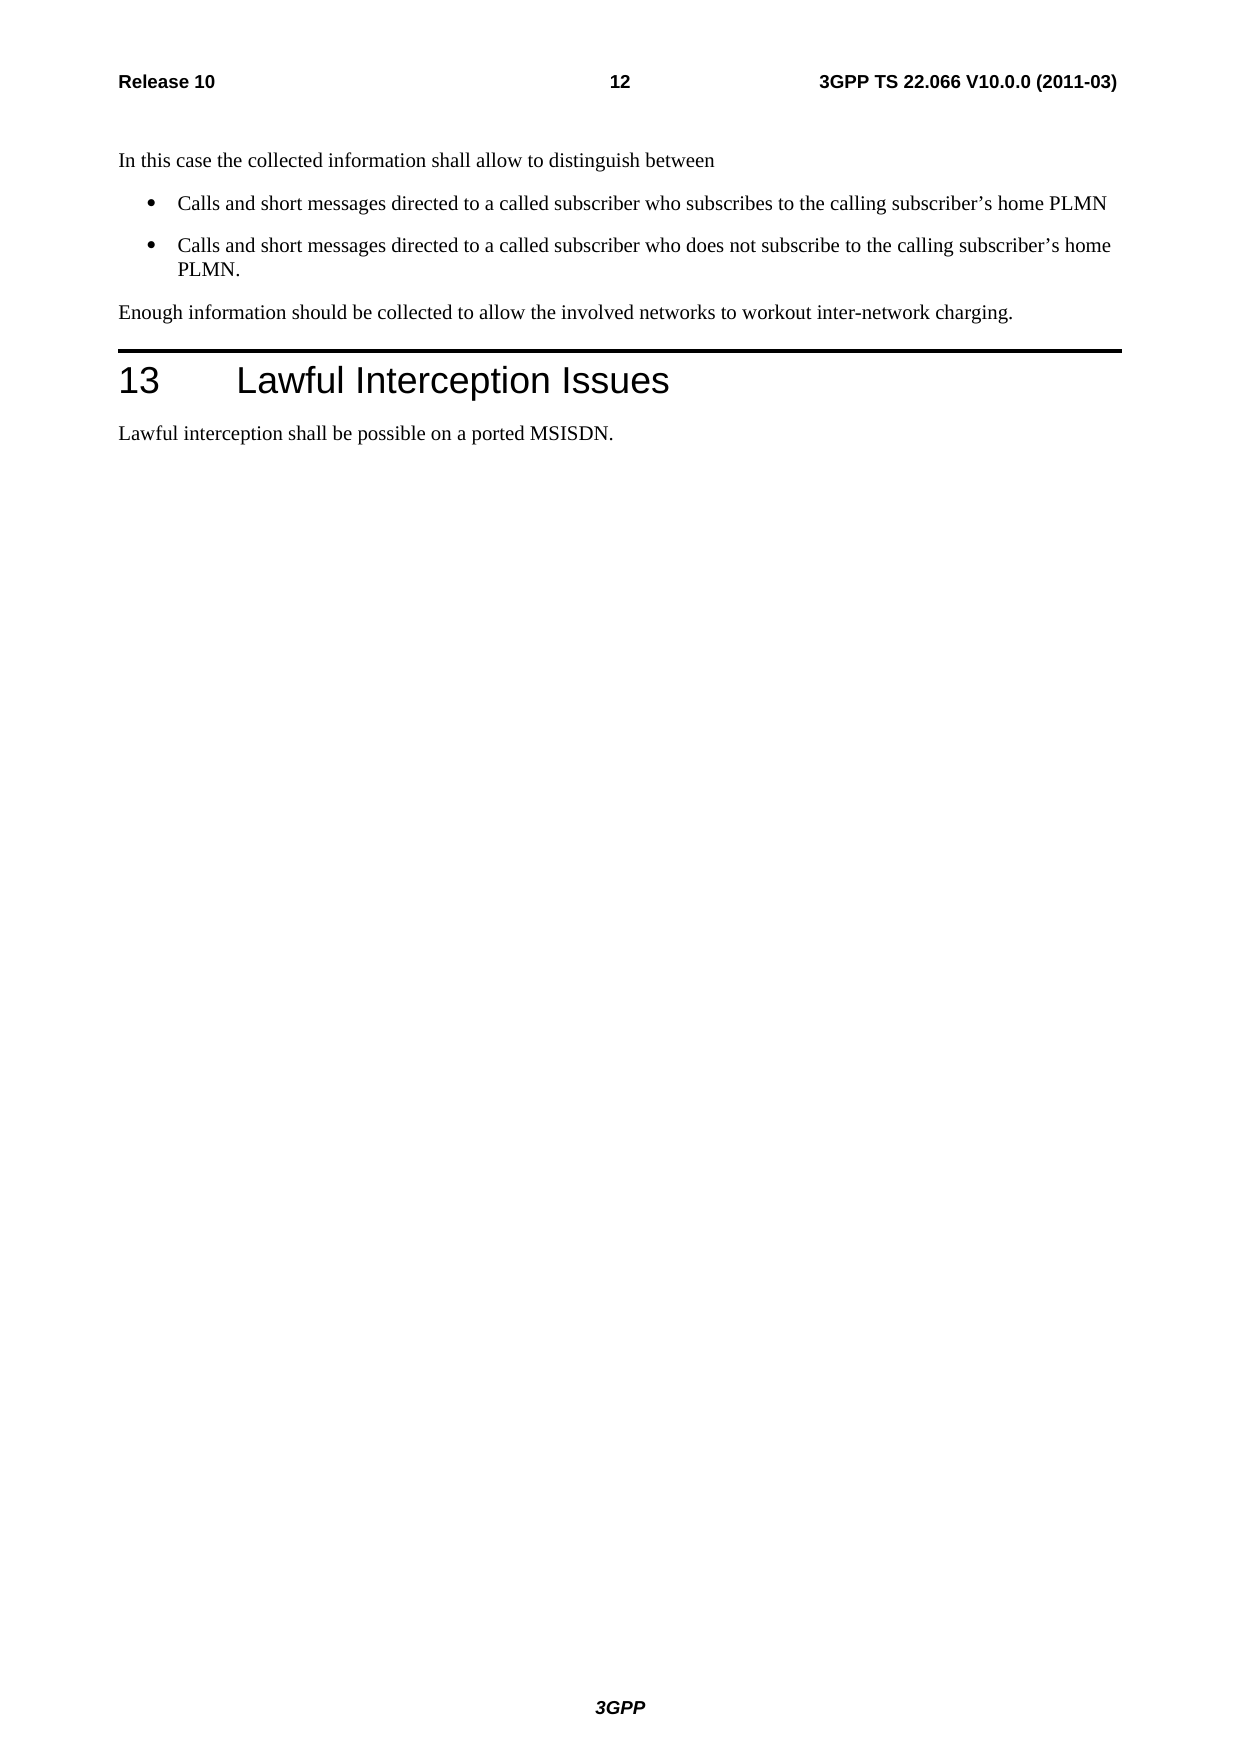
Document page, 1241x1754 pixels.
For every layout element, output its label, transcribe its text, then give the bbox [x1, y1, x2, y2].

text In this case the collected information shall allow to distinguish between [118, 148, 1122, 172]
subtitle 13 Lawful Interception Issues [118, 353, 1122, 402]
text  Calls and short messages directed to a called subscriber who subscribes to the calling subscriber’s home PLMN [148, 191, 1122, 214]
text Enough information should be collected to allow the involved networks to workout inter-network charging. [118, 300, 1122, 324]
text Lawful interception shall be possible on a ported MSISDN. [118, 421, 1122, 444]
text  Calls and short messages directed to a called subscriber who does not subscribe to the calling subscriber’s home PLMN. [148, 233, 1122, 281]
